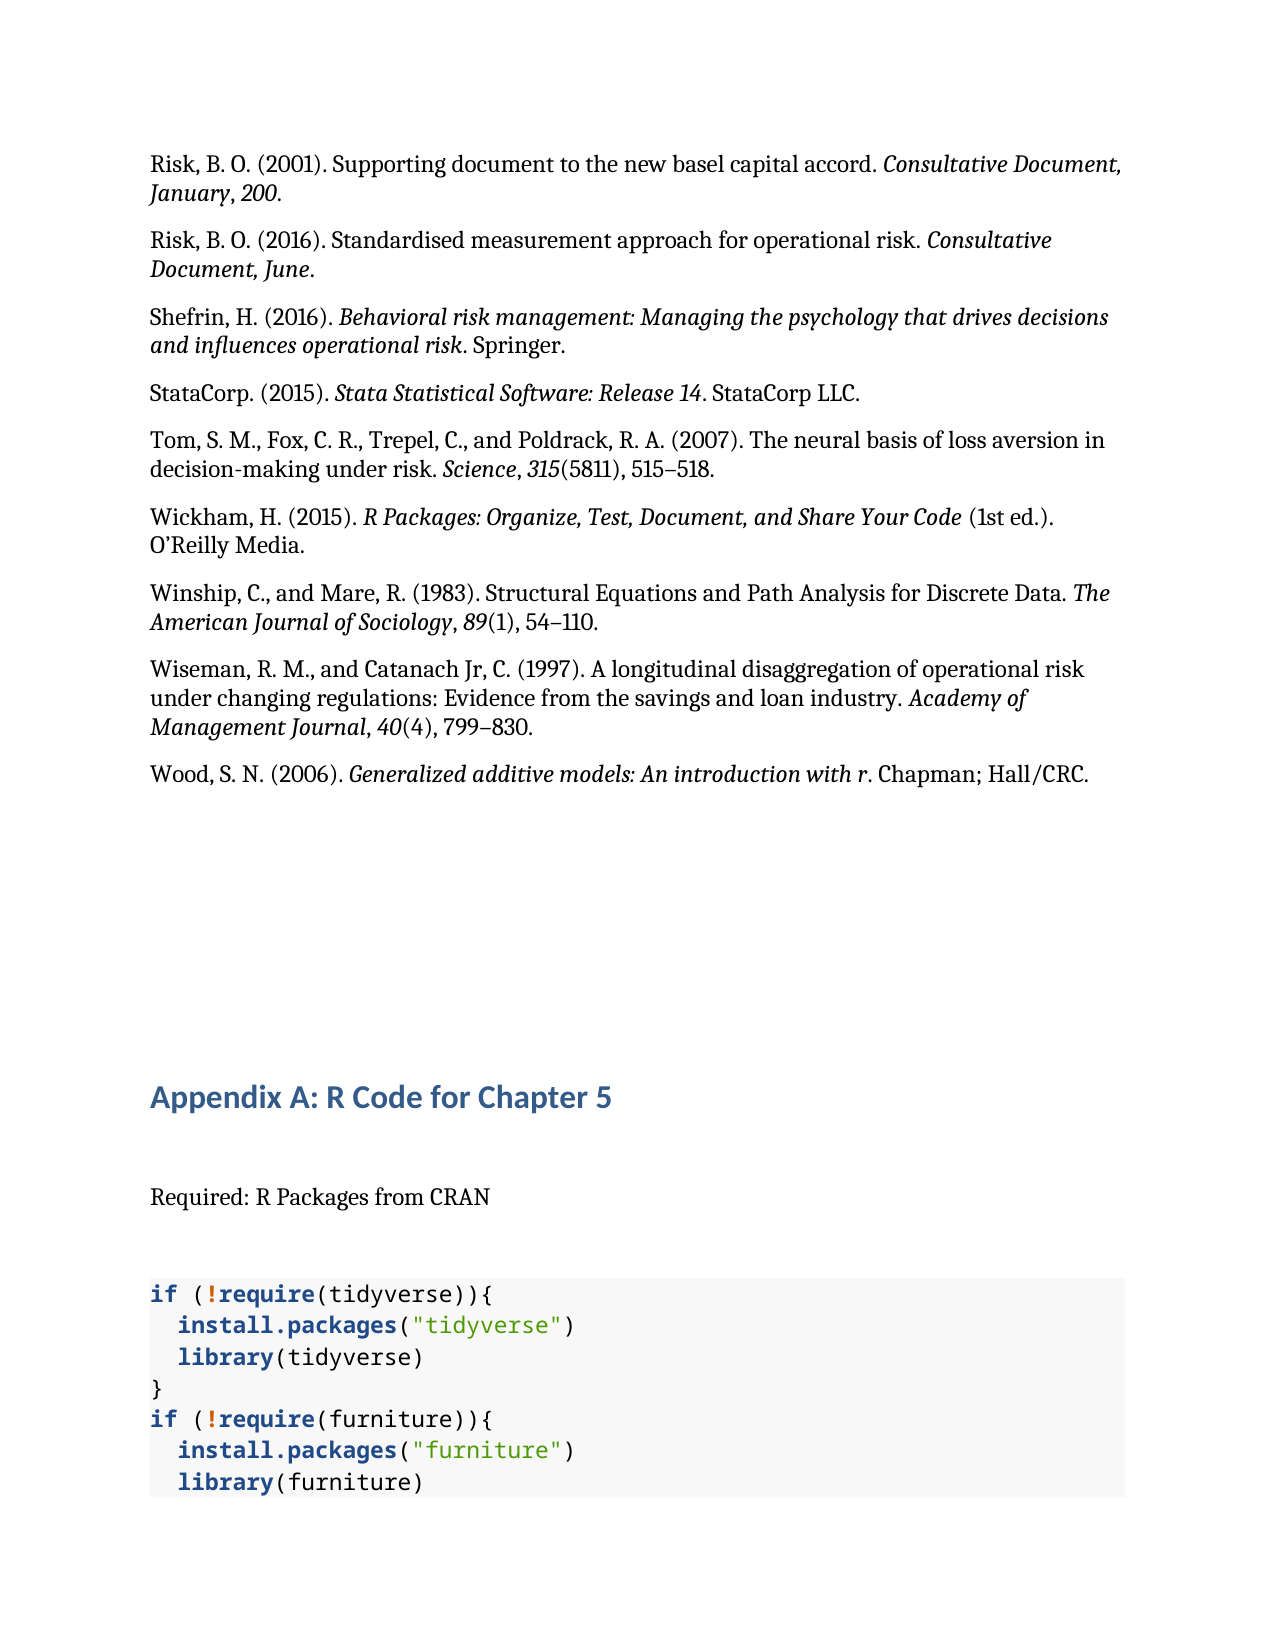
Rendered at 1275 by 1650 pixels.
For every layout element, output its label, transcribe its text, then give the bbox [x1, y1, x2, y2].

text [150, 1278, 1125, 1497]
text Risk, B. O. (2001). Supporting document to the new basel capital accord. Consultative Document, January, 200. [150, 150, 1125, 207]
text Required: R Packages from CRAN [150, 1183, 1125, 1212]
text Winship, C., and Mare, R. (1983). Structural Equations and Path Analysis for Discrete Data. The American Journal of Sociology, 89(1), 54–110. [150, 579, 1125, 636]
text Wickham, H. (2015). R Packages: Organize, Test, Document, and Share Your Code (1st ed.). O’Reilly Media. [150, 502, 1125, 560]
text Risk, B. O. (2016). Standardised measurement approach for operational risk. Consultative Document, June. [150, 226, 1125, 284]
text Wiseman, R. M., and Catanach Jr, C. (1997). A longitudinal disaggregation of operational risk under changing regulations: Evidence from the savings and loan industry. Academy of Management Journal, 40(4), 799–830. [150, 655, 1125, 741]
subtitle Appendix A: R Code for Chapter 5 [150, 1076, 1125, 1117]
text Shefrin, H. (2016). Behavioral risk management: Managing the psychology that drives decisions and influences operational risk. Springer. [150, 302, 1125, 360]
text Wood, S. N. (2006). Generalized additive models: An introduction with r. Chapman; Hall/CRC. [150, 760, 1125, 789]
text StataCorp. (2015). Stata Statistical Software: Release 14. StataCorp LLC. [150, 379, 1125, 407]
text Tom, S. M., Fox, C. R., Trepel, C., and Poldrack, R. A. (2007). The neural basis of loss aversion in decision-making under risk. Science, 315(5811), 515–518. [150, 426, 1125, 484]
